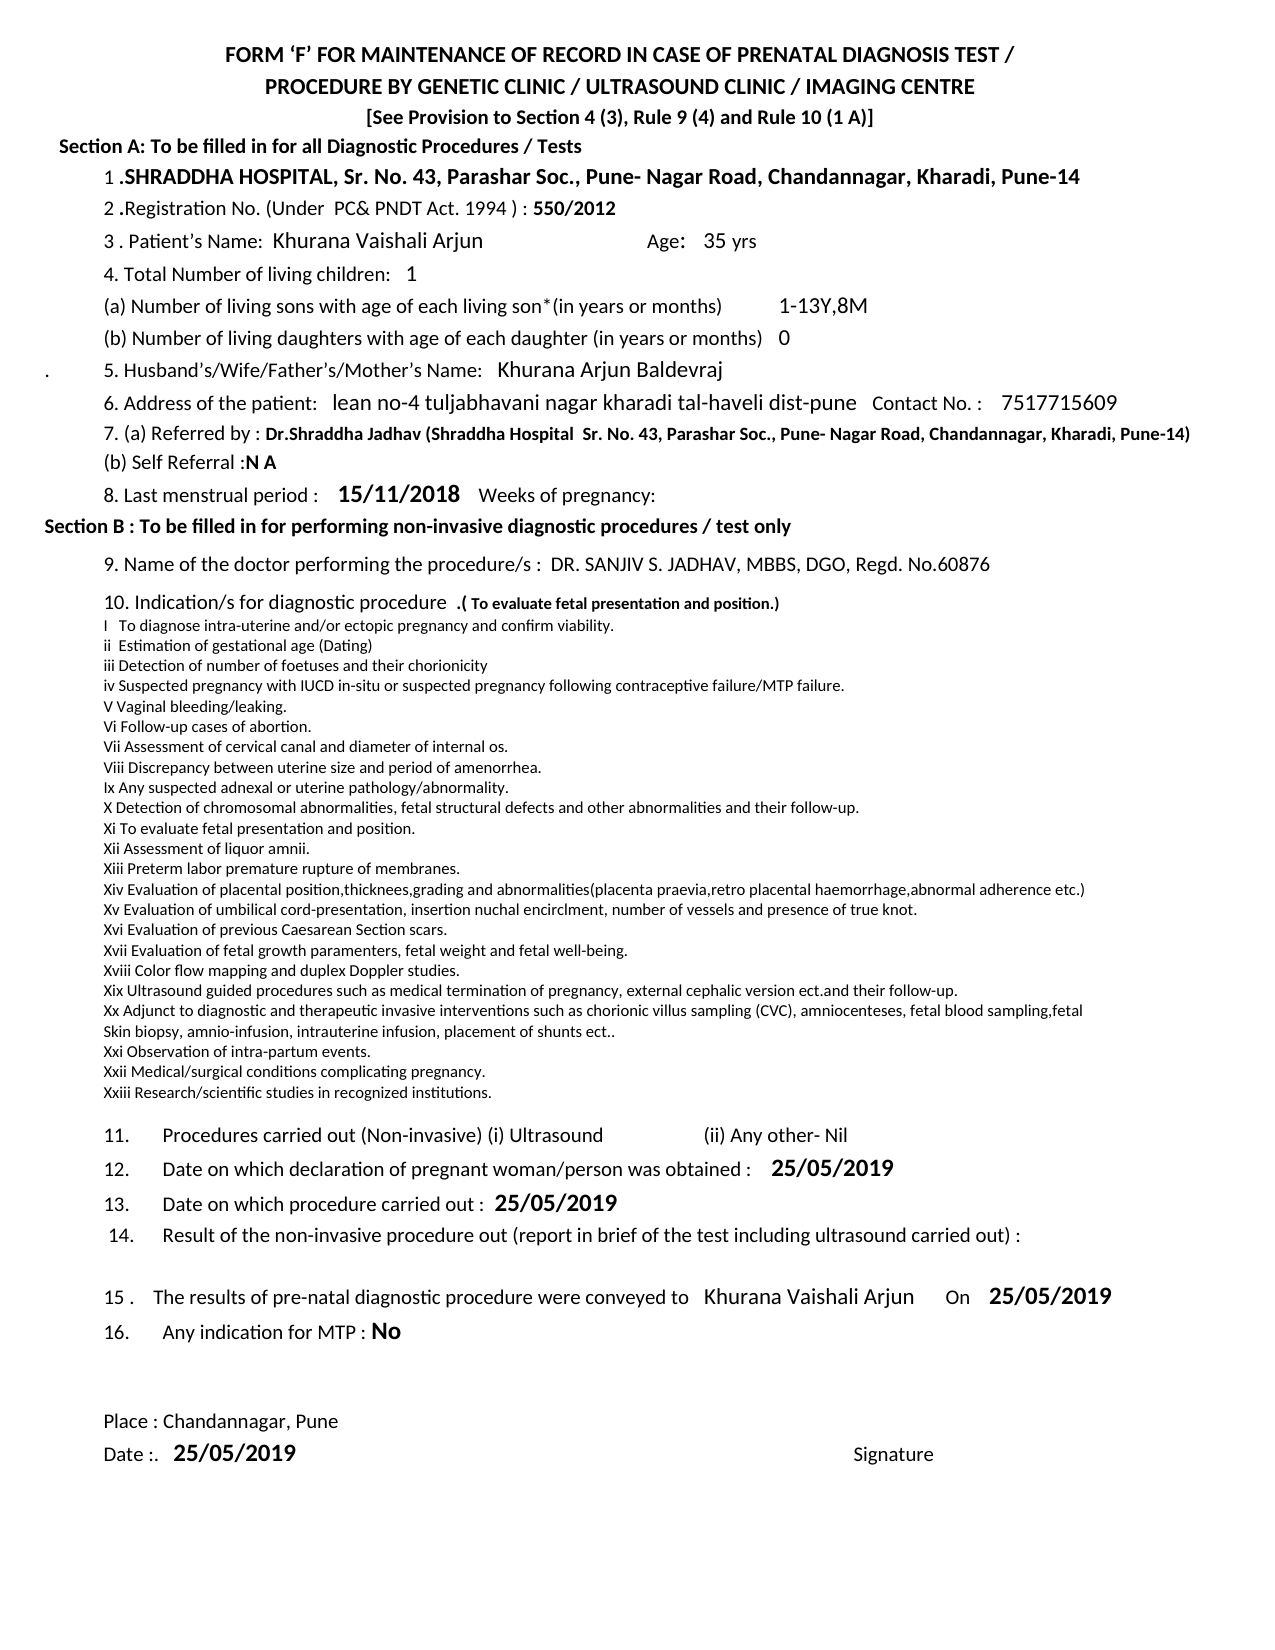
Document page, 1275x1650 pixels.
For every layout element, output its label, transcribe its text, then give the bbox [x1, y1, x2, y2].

text iii Detection of number of foetuses and their chorionicity [0, 655, 1196, 676]
text Section B : To be filled in for performing non-invasive diagnostic procedures / test only [44, 513, 1255, 538]
text X Detection of chromosomal abnormalities, fetal structural defects and other abnormalities and their follow-up. [0, 798, 1196, 818]
text 9. Name of the doctor performing the procedure/s : DR. SANJIV S. JADHAV, MBBS, DGO, Regd. No.60876 [0, 551, 1255, 577]
text (b) Self Referral :N A [44, 449, 1255, 474]
text 11. Procedures carried out (Non-invasive) (i) Ultrasound (ii) Any other- Nil [0, 1123, 1275, 1148]
text Xvii Evaluation of fetal growth paramenters, fetal weight and fetal well-being. [0, 940, 1275, 960]
text Xii Assessment of liquor amnii. [0, 838, 1196, 858]
text Xv Evaluation of umbilical cord-presentation, insertion nuchal encirclment, number of vessels and presence of true knot. [0, 899, 1275, 919]
text Xi To evaluate fetal presentation and position. [0, 818, 1196, 838]
text Viii Discrepancy between uterine size and period of amenorrhea. [0, 757, 1196, 777]
text 16. Any indication for MTP : No [0, 1315, 1275, 1346]
text 7. (a) Referred by : Dr.Shraddha Jadhav (Shraddha Hospital Sr. No. 43, Parashar Soc., Pune- Nagar Road, Chandannagar, Kharadi, Pune-14) [44, 420, 1255, 445]
text ii Estimation of gestational age (Dating) [0, 635, 1196, 655]
text Ix Any suspected adnexal or uterine pathology/abnormality. [0, 777, 1196, 798]
text 14. Result of the non-invasive procedure out (report in brief of the test including ultrasound carried out) : [103, 1222, 1226, 1247]
text Skin biopsy, amnio-infusion, intrauterine infusion, placement of shunts ect.. [0, 1021, 1275, 1041]
text FORM ‘F’ FOR MAINTENANCE OF RECORD IN CASE OF PRENATAL DIAGNOSIS TEST / [44, 40, 1196, 68]
text 12. Date on which declaration of pregnant woman/person was obtained : [0, 1152, 1275, 1182]
text 15 . The results of pre-natal diagnostic procedure were conveyed to On [0, 1280, 1275, 1311]
text I To diagnose intra-uterine and/or ectopic pregnancy and confirm viability. [75, 615, 1255, 635]
text 3 . Patient’s Name: Age: yrs [44, 224, 1166, 254]
text Xxi Observation of intra-partum events. [103, 1041, 1275, 1062]
text Place : Chandannagar, Pune [0, 1408, 1275, 1434]
text Xx Adjunct to diagnostic and therapeutic invasive interventions such as chorionic villus sampling (CVC), amniocenteses, fetal blood sampling,fetal [0, 1001, 1275, 1021]
text Date :. Signature [0, 1438, 1275, 1468]
text Xxii Medical/surgical conditions complicating pregnancy. [0, 1062, 1275, 1082]
text Xviii Color flow mapping and duplex Doppler studies. [0, 960, 1275, 980]
text 13. Date on which procedure carried out : [0, 1187, 1275, 1217]
text [See Provision to Section 4 (3), Rule 9 (4) and Rule 10 (1 A)] [44, 104, 1196, 129]
text Section A: To be filled in for all Diagnostic Procedures / Tests [44, 133, 1196, 159]
text (a) Number of living sons with age of each living son*(in years or months) [44, 291, 1255, 319]
text . 5. Husband’s/Wife/Father’s/Mother’s Name: [44, 355, 1255, 383]
text iv Suspected pregnancy with IUCD in-situ or suspected pregnancy following contraceptive failure/MTP failure. [0, 676, 1196, 696]
text 4. Total Number of living children: [44, 259, 1196, 287]
text Xxiii Research/scientific studies in recognized institutions. [0, 1082, 1275, 1102]
text 10. Indication/s for diagnostic procedure .( To evaluate fetal presentation and position.) [75, 589, 1255, 615]
text Xvi Evaluation of previous Caesarean Section scars. [0, 919, 1275, 940]
text PROCEDURE BY GENETIC CLINIC / ULTRASOUND CLINIC / IMAGING CENTRE [44, 72, 1196, 100]
text V Vaginal bleeding/leaking. [0, 696, 1196, 716]
text (b) Number of living daughters with age of each daughter (in years or months) [44, 323, 1255, 351]
text Xix Ultrasound guided procedures such as medical termination of pregnancy, external cephalic version ect.and their follow-up. [0, 980, 1275, 1001]
text Xiv Evaluation of placental position,thicknees,grading and abnormalities(placenta praevia,retro placental haemorrhage,abnormal adherence etc.) [0, 879, 1275, 899]
text 1 .SHRADDHA HOSPITAL, Sr. No. 43, Parashar Soc., Pune- Nagar Road, Chandannagar, Kharadi, Pune-14 [44, 162, 1196, 191]
text 8. Last menstrual period : Weeks of pregnancy: [44, 478, 1255, 509]
text 2 .Registration No. (Under PC& PNDT Act. 1994 ) : 550/2012 [44, 195, 1196, 220]
text Xiii Preterm labor premature rupture of membranes. [0, 858, 1196, 879]
text 6. Address of the patient: Contact No. : [103, 388, 1255, 416]
text Vi Follow-up cases of abortion. [0, 716, 1196, 737]
text Vii Assessment of cervical canal and diameter of internal os. [0, 737, 1196, 757]
